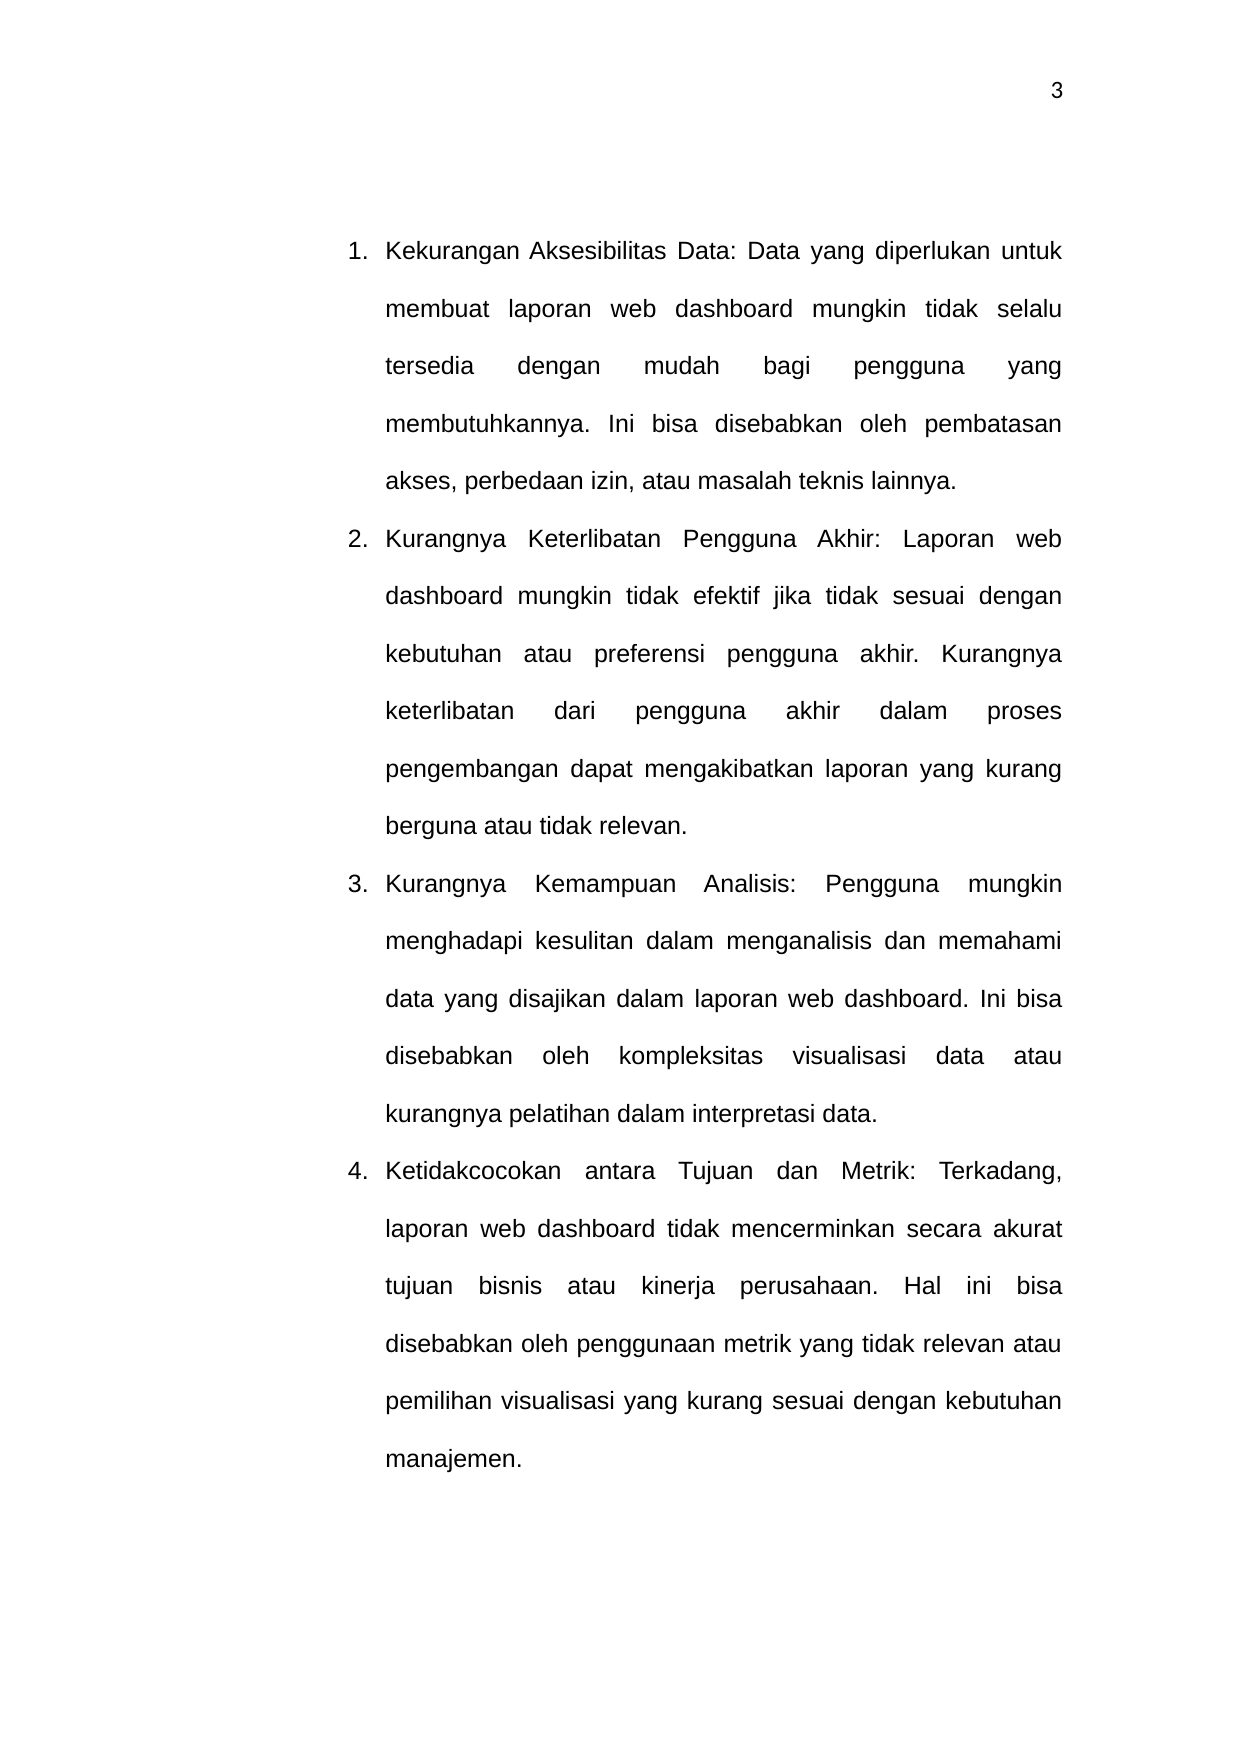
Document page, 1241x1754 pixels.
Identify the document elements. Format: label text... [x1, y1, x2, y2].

list Kurangnya Kemampuan Analisis: Pengguna mungkin menghadapi kesulitan dalam menganalisis dan memahami data yang disajikan dalam laporan web dashboard. Ini bisa disebabkan oleh kompleksitas visualisasi data atau kurangnya pelatihan dalam interpretasi data. [348, 869, 1063, 1127]
list Kekurangan Aksesibilitas Data: Data yang diperlukan untuk membuat laporan web dashboard mungkin tidak selalu tersedia dengan mudah bagi pengguna yang membutuhkannya. Ini bisa disebabkan oleh pembatasan akses, perbedaan izin, atau masalah teknis lainnya. [348, 236, 1063, 495]
list Kurangnya Keterlibatan Pengguna Akhir: Laporan web dashboard mungkin tidak efektif jika tidak sesuai dengan kebutuhan atau preferensi pengguna akhir. Kurangnya keterlibatan dari pengguna akhir dalam proses pengembangan dapat mengakibatkan laporan yang kurang berguna atau tidak relevan. [348, 524, 1063, 840]
list Ketidakcocokan antara Tujuan dan Metrik: Terkadang, laporan web dashboard tidak mencerminkan secara akurat tujuan bisnis atau kinerja perusahaan. Hal ini bisa disebabkan oleh penggunaan metrik yang tidak relevan atau pemilihan visualisasi yang kurang sesuai dengan kebutuhan manajemen. [348, 1156, 1063, 1472]
